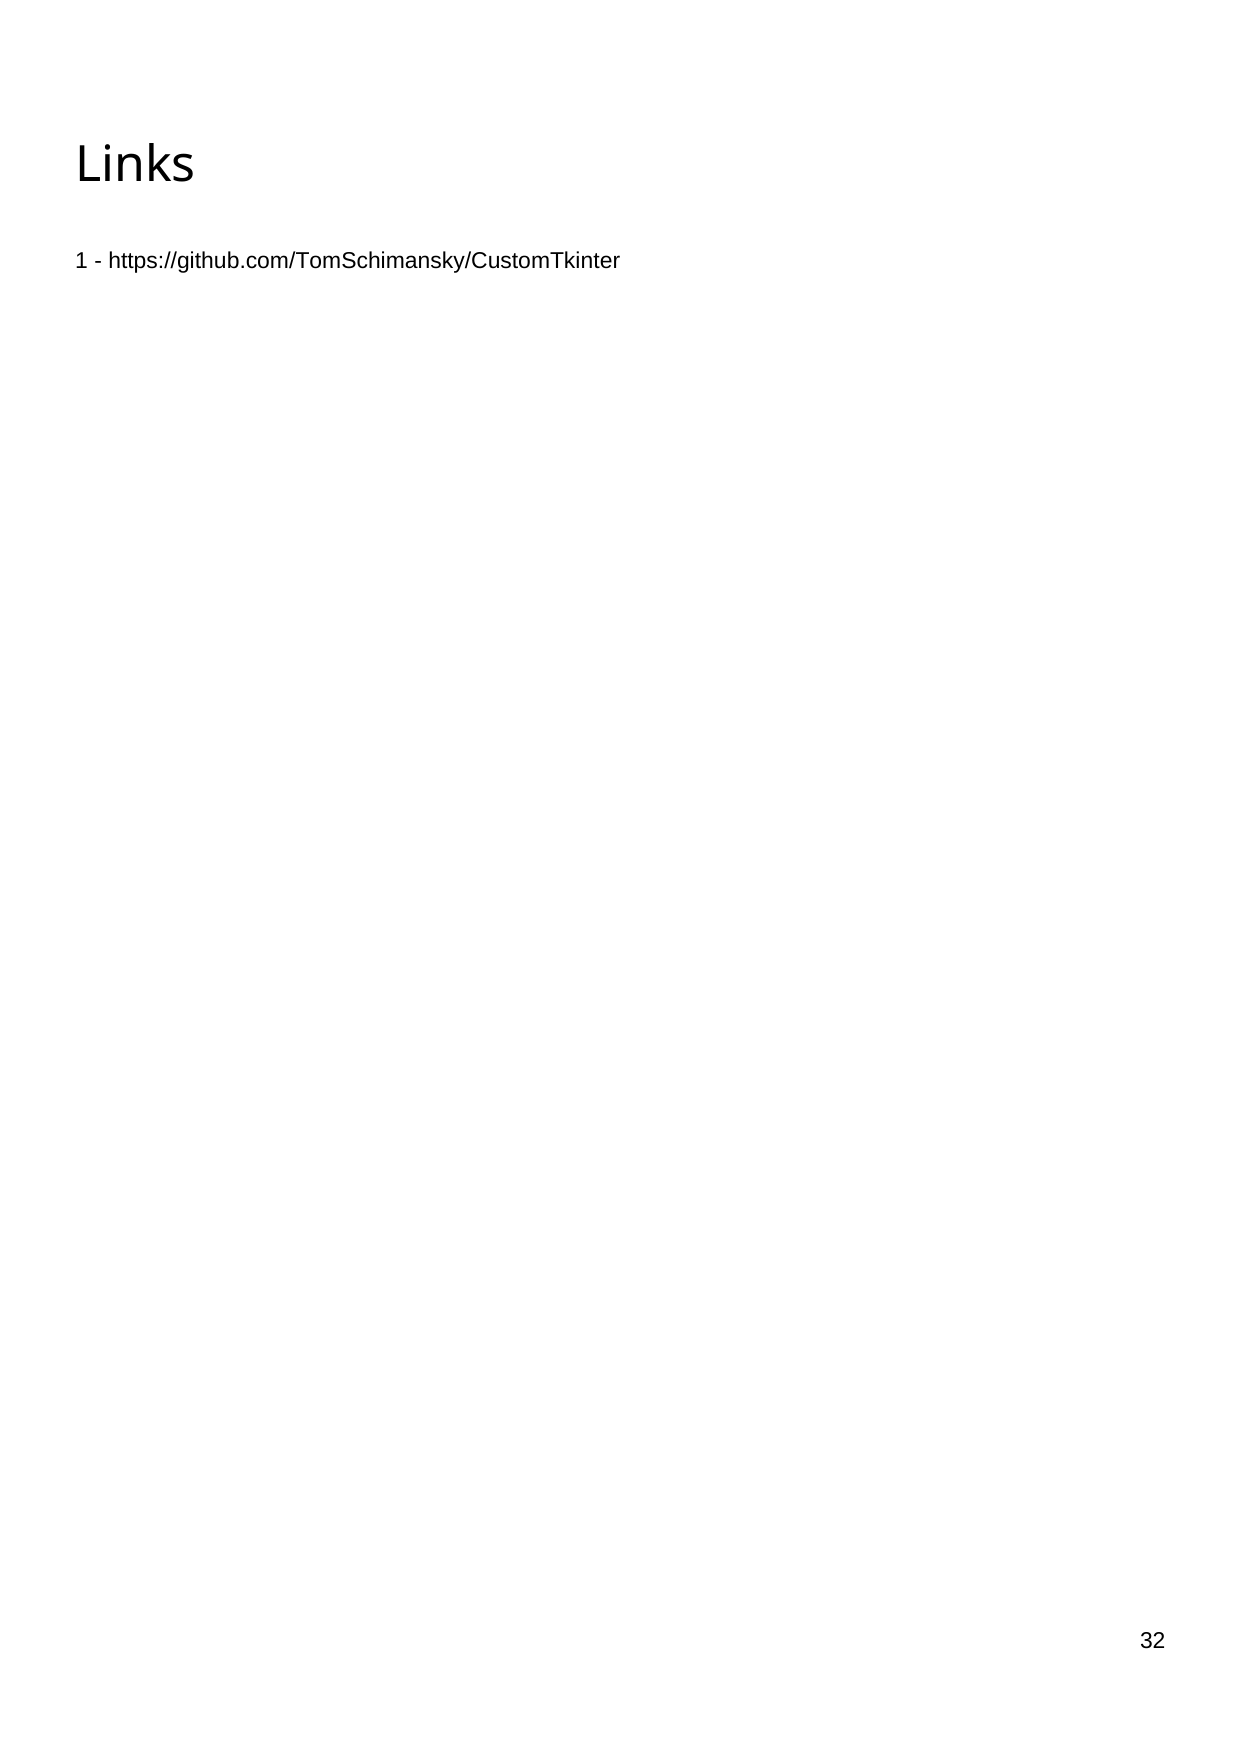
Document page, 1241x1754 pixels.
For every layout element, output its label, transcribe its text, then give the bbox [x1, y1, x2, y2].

text 1 - https://github.com/TomSchimansky/CustomTkinter [75, 247, 1165, 273]
subtitle Links [75, 128, 1165, 197]
